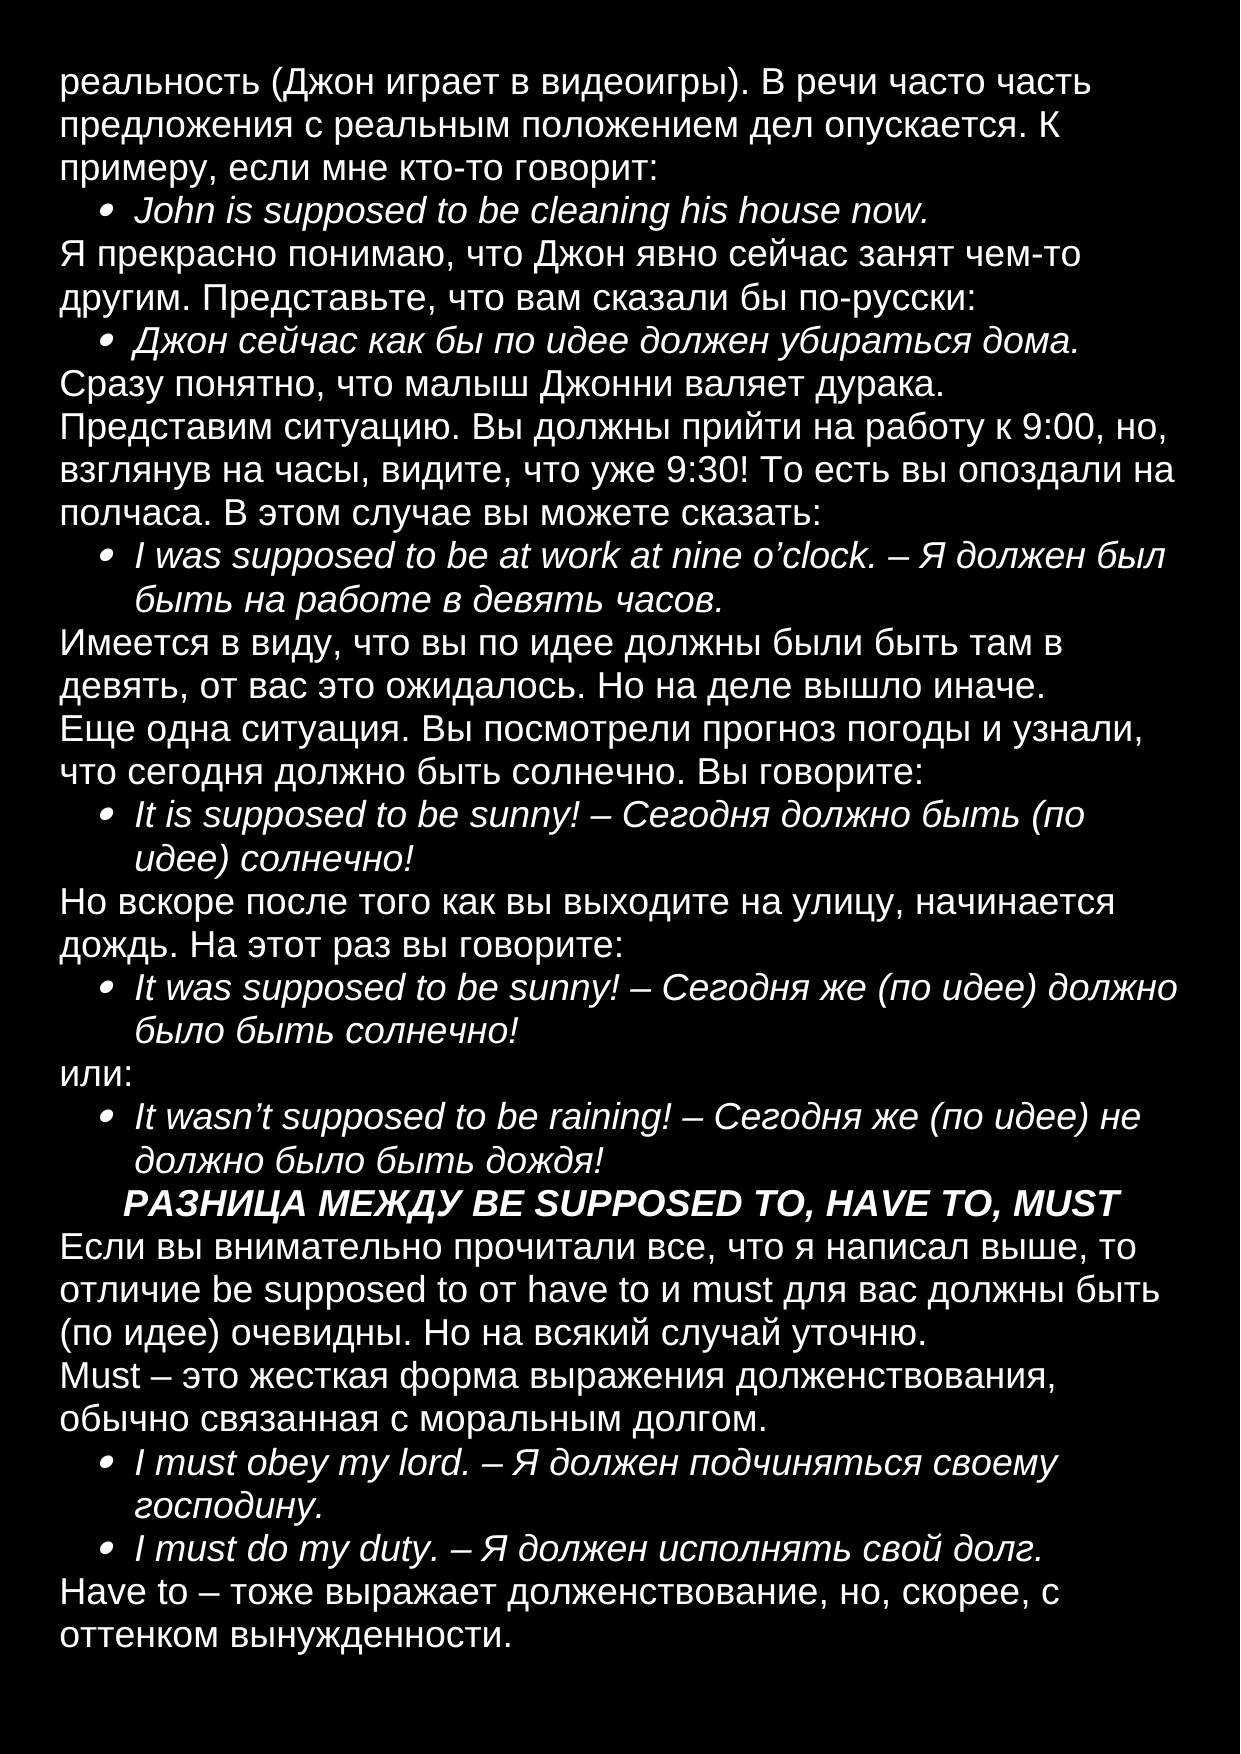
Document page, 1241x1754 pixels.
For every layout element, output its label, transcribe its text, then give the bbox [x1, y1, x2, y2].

list I was supposed to be at work at nine o’clock. – Я должен был быть на работе в девять часов. [97, 534, 1187, 620]
text или: [59, 1051, 1187, 1094]
list I must obey my lord. – Я должен подчиняться своему господину. [97, 1440, 1187, 1526]
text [59, 59, 1187, 188]
text Но вскоре после того как вы выходите на улицу, начинается дождь. На этот раз вы говорите: [59, 879, 1187, 965]
text Если вы внимательно прочитали все, что я написал выше, то отличие be supposed to от have to и must для вас должны быть (по идее) очевидны. Но на всякий случай уточню. [59, 1224, 1187, 1353]
text Must – это жесткая форма выражения долженствования, обычно связанная с моральным долгом. [59, 1353, 1187, 1440]
text Have to – тоже выражает долженствование, но, скорее, с оттенком вынужденности. [59, 1569, 1187, 1656]
list It was supposed to be sunny! – Сегодня же (по идее) должно было быть солнечно! [97, 965, 1187, 1051]
text РАЗНИЦА МЕЖДУ BE SUPPOSED TO, HAVE TO, MUST [59, 1181, 1187, 1224]
list It wasn’t supposed to be raining! – Сегодня же (по идее) не должно было быть дождя! [97, 1094, 1187, 1181]
list John is supposed to be cleaning his house now. [97, 188, 1187, 232]
text Сразу понятно, что малыш Джонни валяет дурака. [59, 361, 1187, 404]
text Представим ситуацию. Вы должны прийти на работу к 9:00, но, взглянув на часы, видите, что уже 9:30! То есть вы опоздали на полчаса. В этом случае вы можете сказать: [59, 404, 1187, 534]
text Имеется в виду, что вы по идее должны были быть там в девять, от вас это ожидалось. Но на деле вышло иначе. [59, 620, 1187, 706]
list It is supposed to be sunny! – Сегодня должно быть (по идее) солнечно! [97, 792, 1187, 879]
list I must do my duty. – Я должен исполнять свой долг. [97, 1526, 1187, 1569]
text Еще одна ситуация. Вы посмотрели прогноз погоды и узнали, что сегодня должно быть солнечно. Вы говорите: [59, 706, 1187, 792]
text Я прекрасно понимаю, что Джон явно сейчас занят чем-то другим. Представьте, что вам сказали бы по-русски: [59, 232, 1187, 318]
list Джон сейчас как бы по идее должен убираться дома. [97, 318, 1187, 361]
